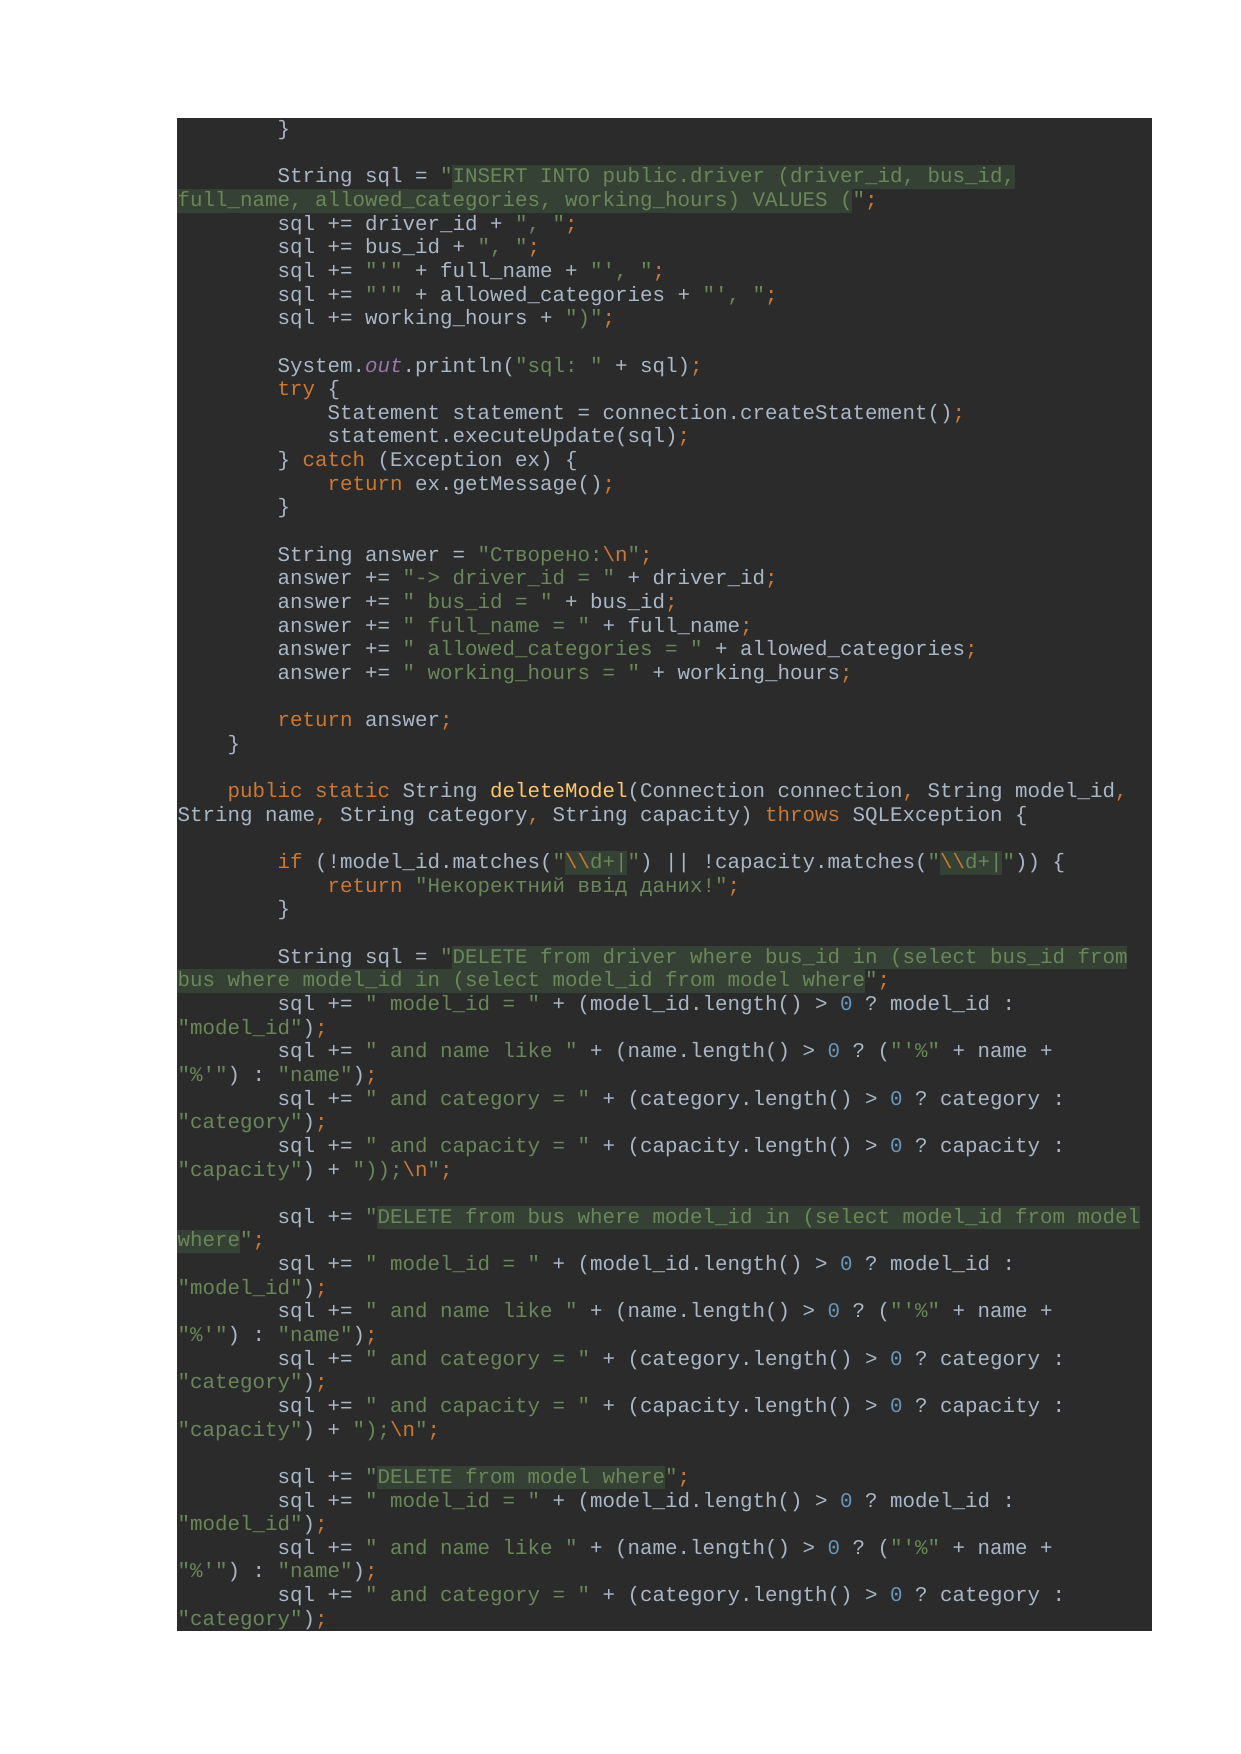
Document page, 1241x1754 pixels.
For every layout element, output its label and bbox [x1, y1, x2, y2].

text [177, 118, 1152, 1631]
